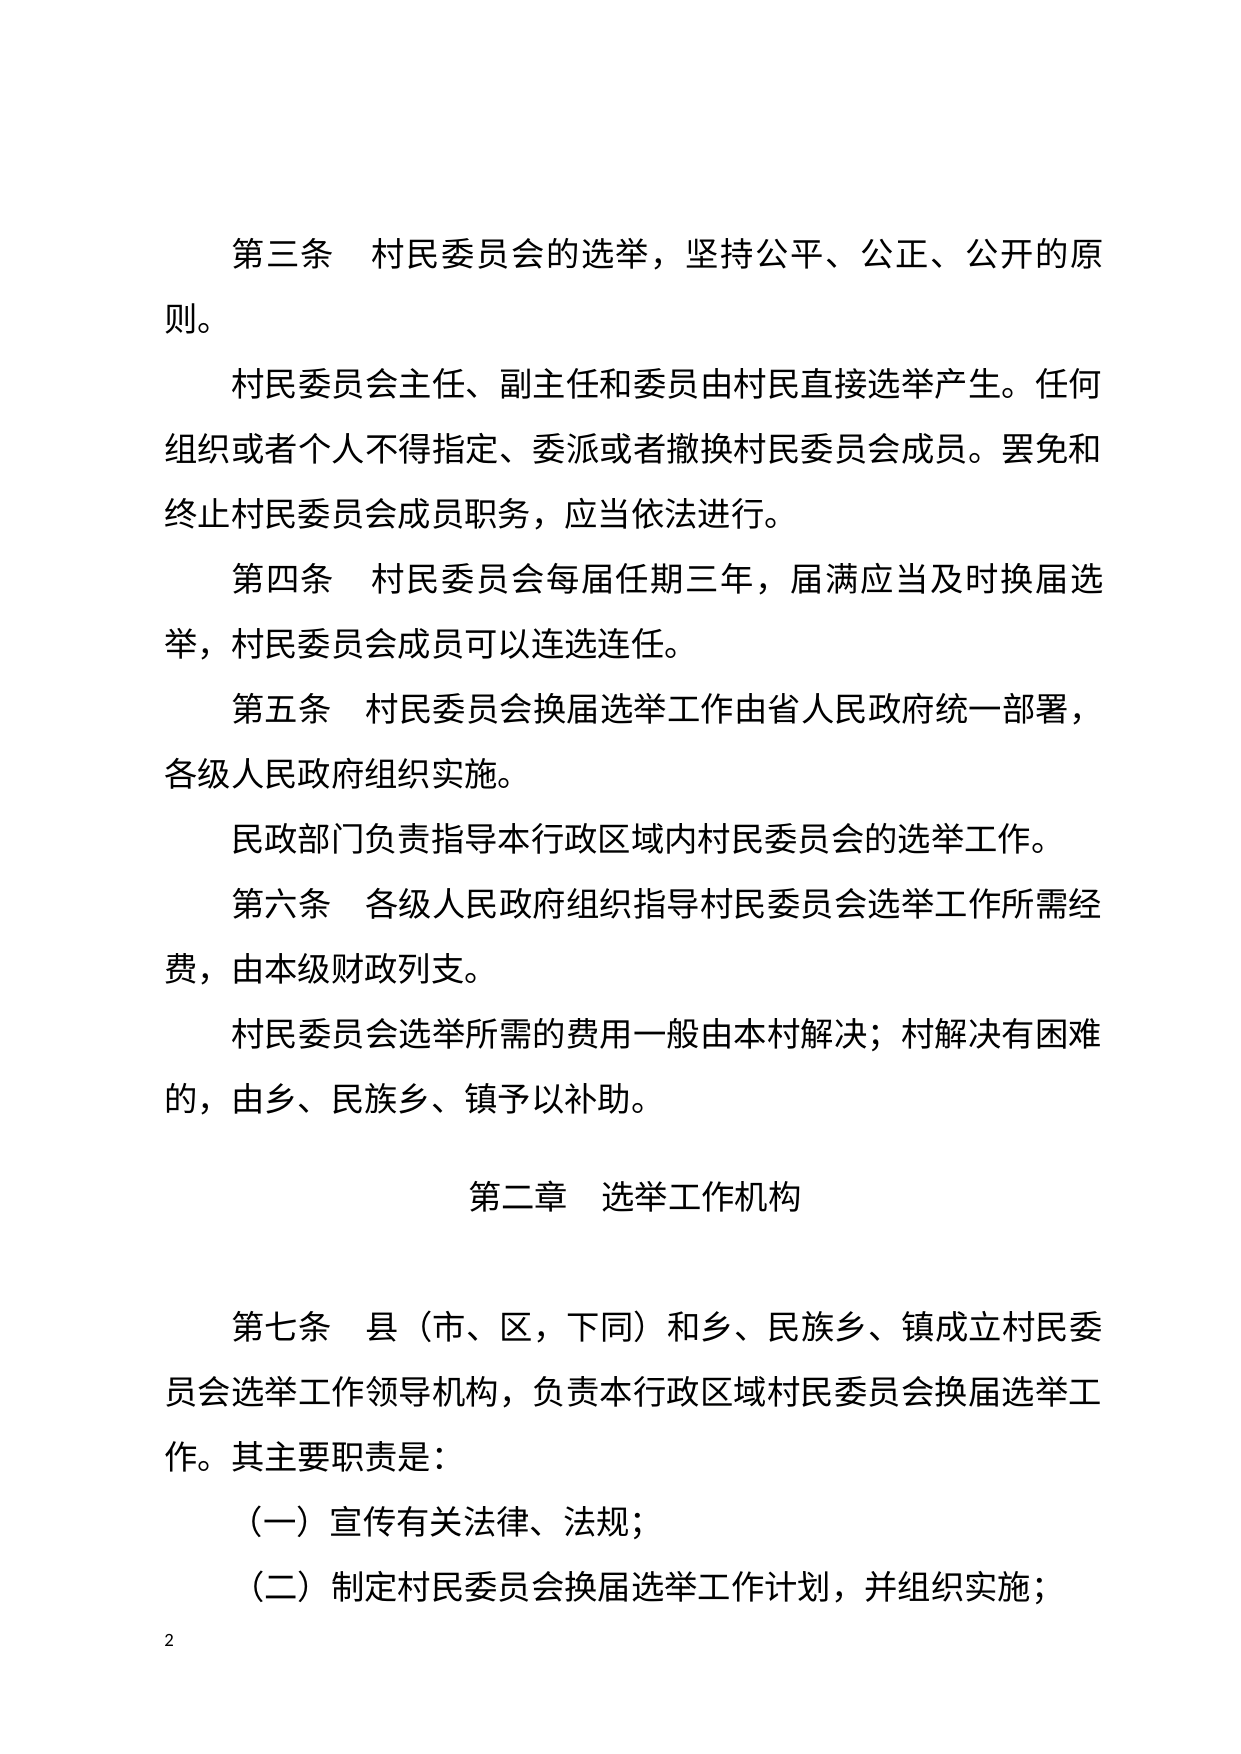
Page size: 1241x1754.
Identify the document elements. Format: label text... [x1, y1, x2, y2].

text 第五条 村民委员会换届选举工作由省人民政府统一部署，各级人民政府组织实施。 [164, 674, 1105, 804]
text 第六条 各级人民政府组织指导村民委员会选举工作所需经费，由本级财政列支。 [164, 869, 1105, 999]
text 第三条 村民委员会的选举，坚持公平、公正、公开的原则。 [164, 219, 1105, 349]
text 村民委员会主任、副主任和委员由村民直接选举产生。任何组织或者个人不得指定、委派或者撤换村民委员会成员。罢免和终止村民委员会成员职务，应当依法进行。 [164, 349, 1105, 544]
text 第四条 村民委员会每届任期三年，届满应当及时换届选举，村民委员会成员可以连选连任。 [164, 544, 1105, 674]
text （一）宣传有关法律、法规； [164, 1487, 1105, 1552]
text 民政部门负责指导本行政区域内村民委员会的选举工作。 [164, 804, 1105, 869]
text （二）制定村民委员会换届选举工作计划，并组织实施； [164, 1552, 1105, 1617]
text 第七条 县（市、区，下同）和乡、民族乡、镇成立村民委员会选举工作领导机构，负责本行政区域村民委员会换届选举工作。其主要职责是： [164, 1292, 1105, 1487]
text 村民委员会选举所需的费用一般由本村解决；村解决有困难的，由乡、民族乡、镇予以补助。 [164, 999, 1105, 1129]
text 第二章 选举工作机构 [164, 1162, 1105, 1227]
